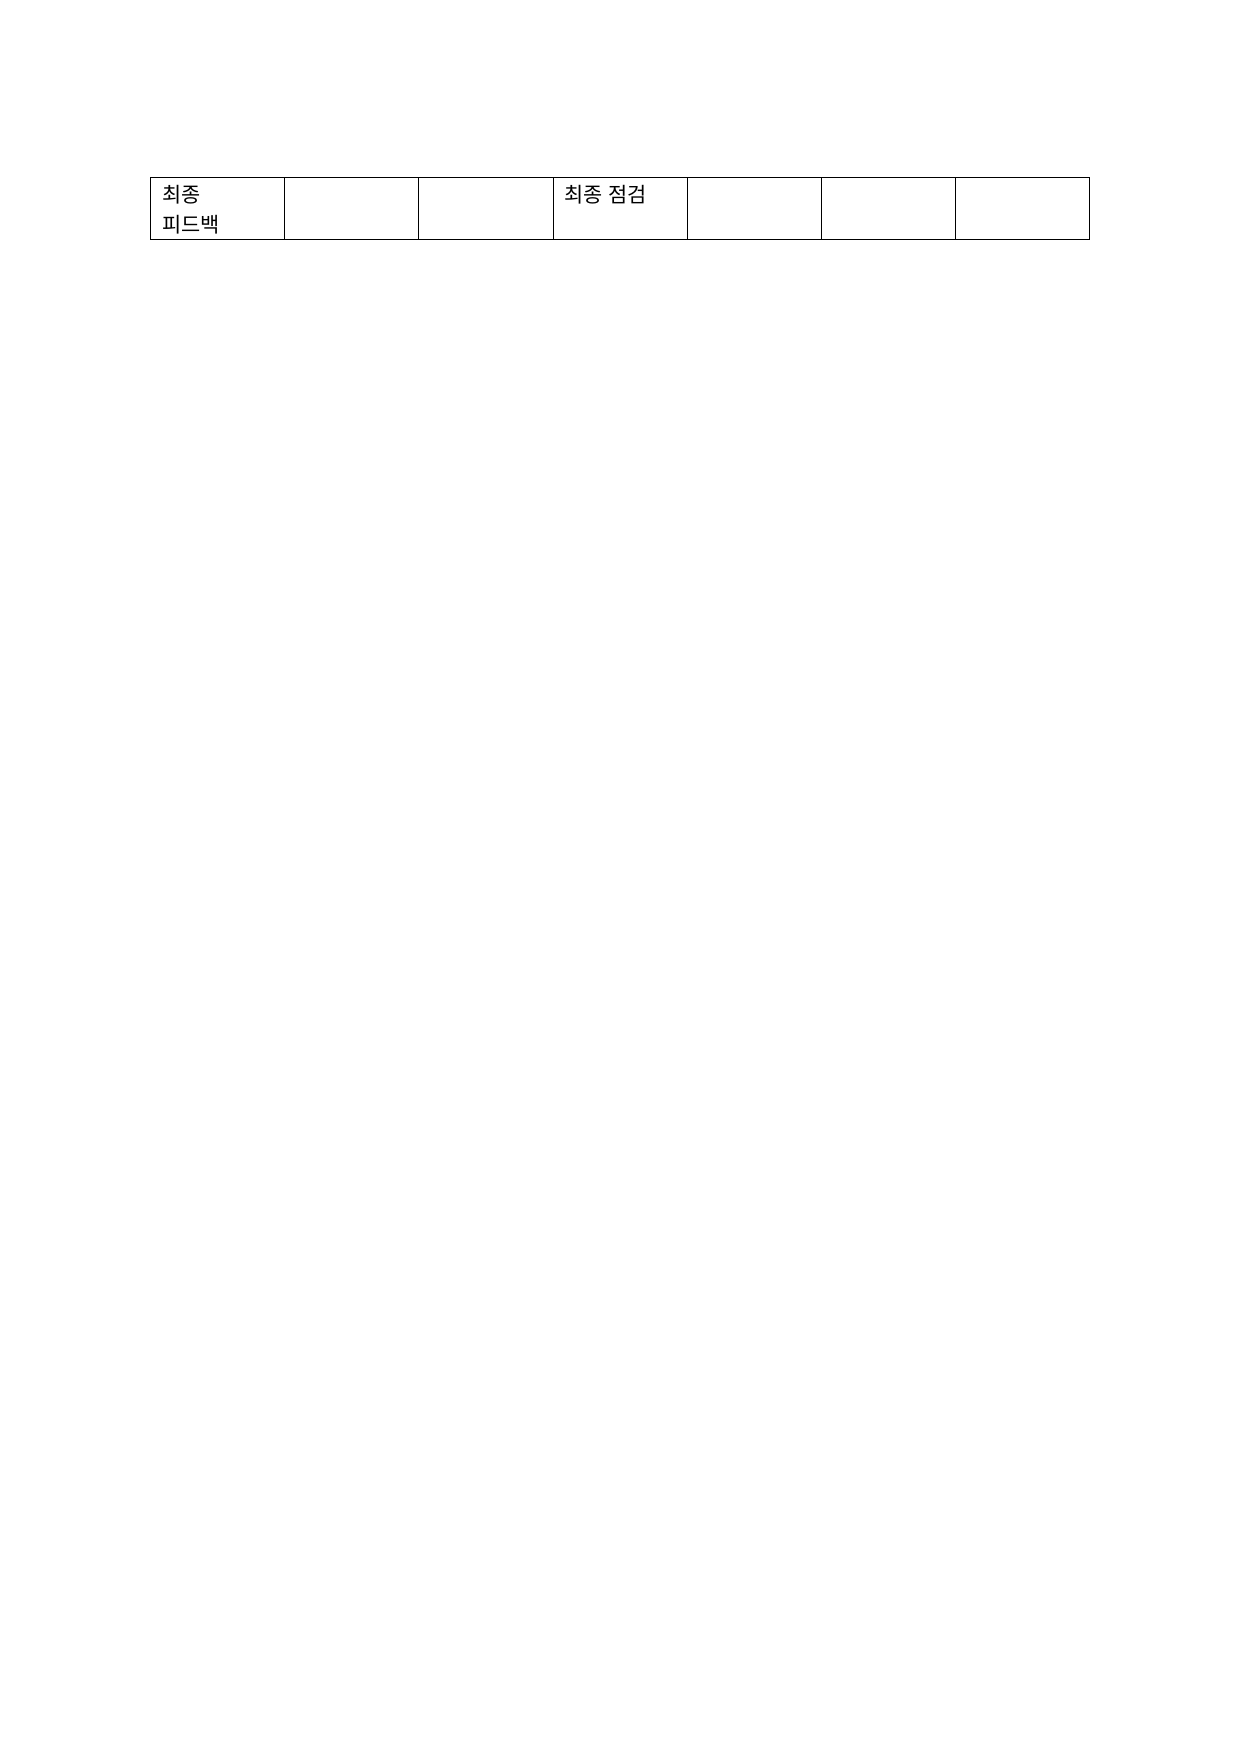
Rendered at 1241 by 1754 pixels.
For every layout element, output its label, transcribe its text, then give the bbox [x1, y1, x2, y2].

table_cell 13 [822, 178, 955, 239]
table_cell 8 최종 피드백 [151, 178, 284, 239]
table_cell 9 [285, 178, 418, 239]
table_cell 11 최종 점검 [554, 178, 687, 239]
table_cell 12 [688, 178, 821, 239]
table_cell 10 [419, 178, 553, 239]
table_cell [956, 178, 1089, 239]
